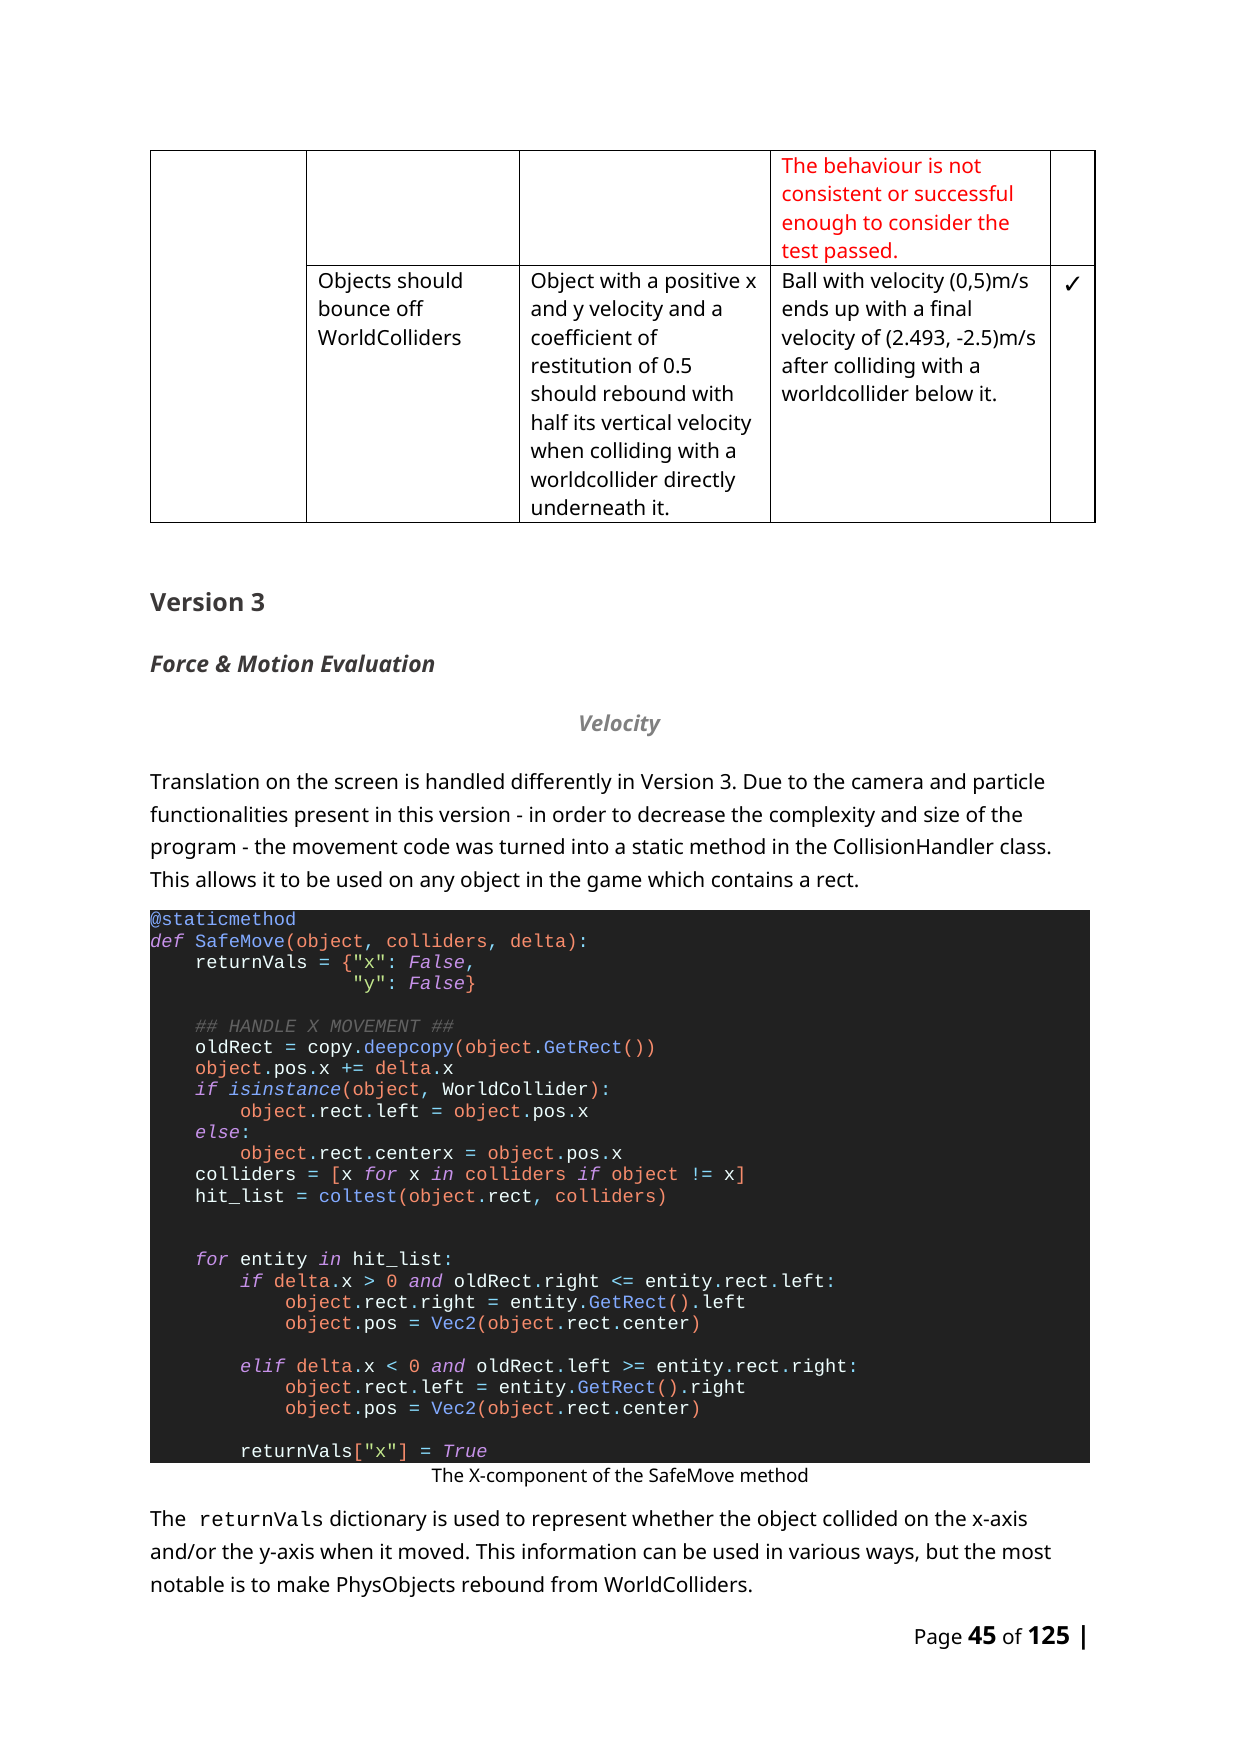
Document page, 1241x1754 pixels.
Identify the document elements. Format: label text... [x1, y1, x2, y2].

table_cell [520, 151, 770, 265]
subtitle Version 3 [150, 584, 1090, 619]
subtitle Velocity [150, 708, 1090, 738]
table_cell ✓ [1051, 266, 1094, 522]
subtitle Force & Motion Evaluation [150, 648, 1090, 679]
table_cell Ball with velocity (0,5)m/s ends up with a final velocity of (2.493, -2.5)m/s after colliding with a worldcollider below it. [771, 266, 1050, 522]
text The returnVals dictionary is used to represent whether the object collided on the x-axis and/or the y-axis when it moved. This information can be used in various ways, but the most notable is to make PhysObjects rebound from WorldColliders. [150, 1504, 1090, 1598]
text @staticmethod def SafeMove(object, colliders, delta): returnVals = {"x": False, "y": False} ## HANDLE X MOVEMENT ## oldRect = copy.deepcopy(object.GetRect()) object.pos.x += delta.x if isinstance(object, WorldCollider): object.rect.left = object.pos.x else: object.rect.centerx = object.pos.x colliders = [x for x in colliders if object != x] hit_list = coltest(object.rect, colliders) for entity in hit_list: if delta.x > 0 and oldRect.right <= entity.rect.left: object.rect.right = entity.GetRect().left object.pos = Vec2(object.rect.center) elif delta.x < 0 and oldRect.left >= entity.rect.right: object.rect.left = entity.GetRect().right object.pos = Vec2(object.rect.center) returnVals["x"] = True [150, 910, 1090, 1463]
table_cell ✘ [1051, 151, 1094, 265]
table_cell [771, 151, 1050, 265]
table_cell Object with a positive x and y velocity and a coefficient of restitution of 0.5 should rebound with half its vertical velocity when colliding with a worldcollider directly underneath it. [520, 266, 770, 522]
text Translation on the screen is handled differently in Version 3. Due to the camera and particle functionalities present in this version - in order to decrease the complexity and size of the program - the movement code was turned into a static method in the CollisionHandler class. This allows it to be used on any object in the game which contains a rect. [150, 767, 1090, 893]
text The X-component of the SafeMove method [150, 1463, 1090, 1488]
table_cell Objects should bounce off WorldColliders [307, 266, 519, 522]
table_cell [307, 151, 519, 265]
